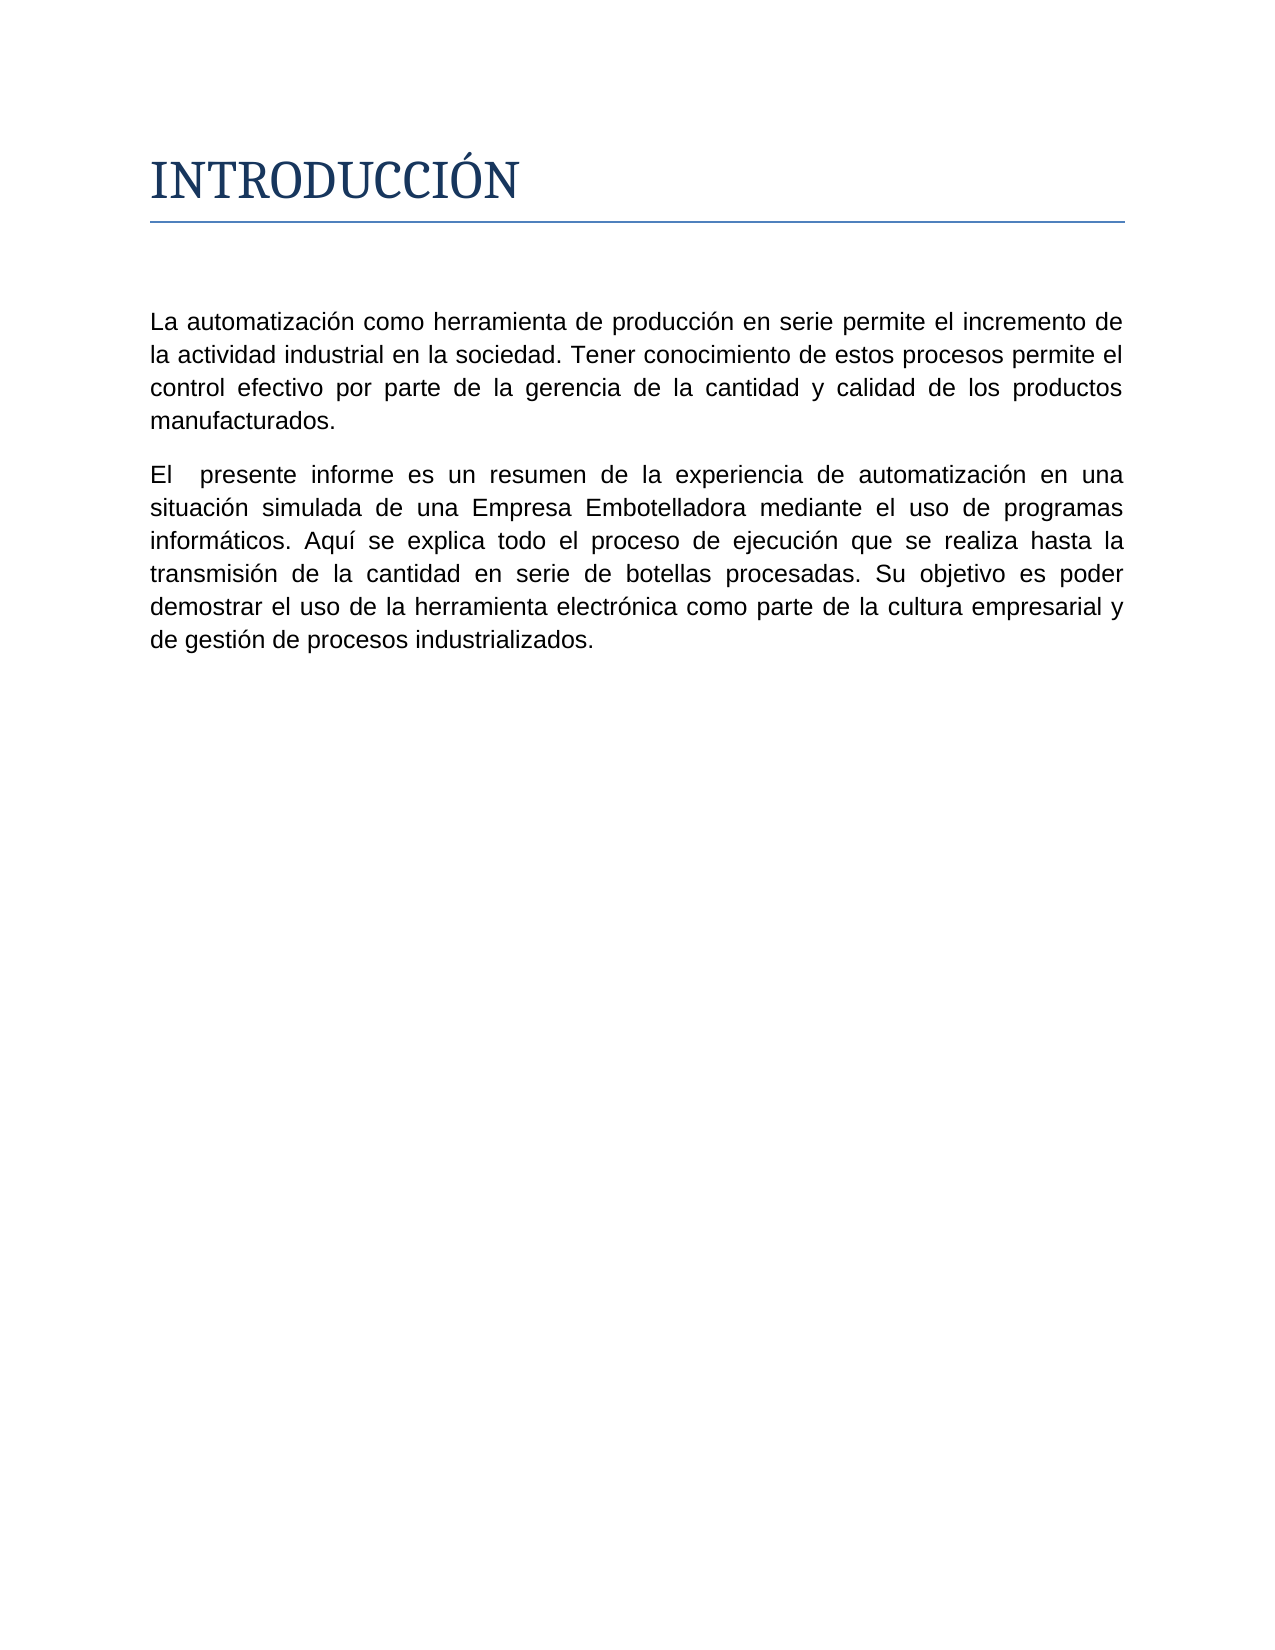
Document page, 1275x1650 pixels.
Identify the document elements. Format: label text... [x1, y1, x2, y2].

text La automatización como herramienta de producción en serie permite el incremento de la actividad industrial en la sociedad. Tener conocimiento de estos procesos permite el control efectivo por parte de la gerencia de la cantidad y calidad de los productos manufacturados. [150, 307, 1125, 435]
text El presente informe es un resumen de la experiencia de automatización en una situación simulada de una Empresa Embotelladora mediante el uso de programas informáticos. Aquí se explica todo el proceso de ejecución que se realiza hasta la transmisión de la cantidad en serie de botellas procesadas. Su objetivo es poder demostrar el uso de la herramienta electrónica como parte de la cultura empresarial y de gestión de procesos industrializados. [150, 460, 1125, 654]
title INTRODUCCIÓN [150, 150, 1125, 221]
